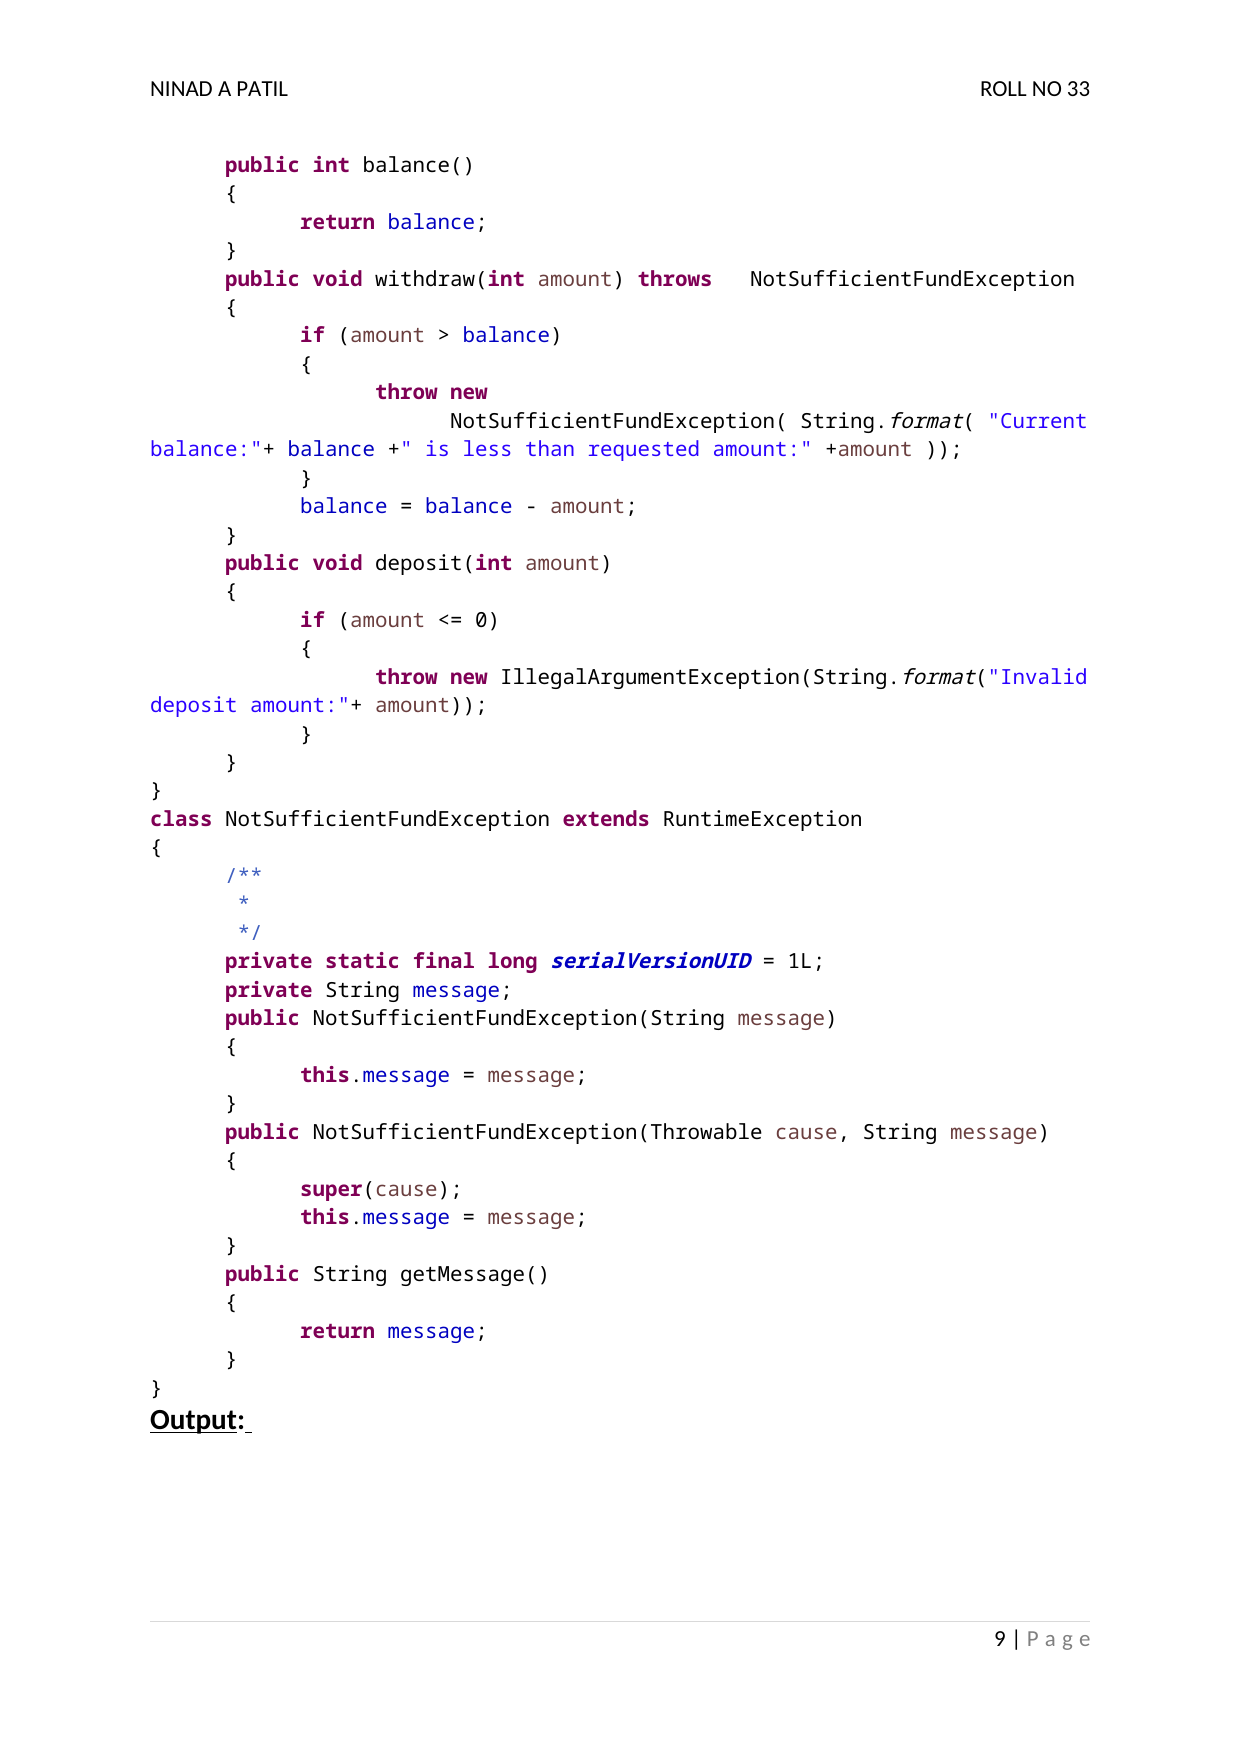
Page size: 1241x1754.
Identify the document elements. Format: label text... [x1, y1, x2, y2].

text return message; [150, 1316, 1090, 1344]
text balance = balance - amount; [150, 491, 1090, 520]
text public int balance() [150, 150, 1090, 178]
text return balance; [150, 207, 1090, 235]
text } [150, 776, 1090, 804]
text public NotSufficientFundException(Throwable cause, String message) [150, 1117, 1090, 1145]
text } [150, 463, 1090, 491]
text private static final long serialVersionUID = 1L; [150, 946, 1090, 975]
text /** [150, 861, 1090, 889]
text { [150, 178, 1090, 207]
text * [150, 889, 1090, 918]
text { [150, 1032, 1090, 1060]
text super(cause); [150, 1174, 1090, 1202]
text { [150, 832, 1090, 861]
text throw new IllegalArgumentException(String.format("Invalid deposit amount:"+ amount)); [150, 662, 1090, 719]
text { [150, 292, 1090, 321]
text class NotSufficientFundException extends RuntimeException [150, 804, 1090, 832]
text if (amount > balance) [150, 321, 1090, 349]
text */ [150, 918, 1090, 946]
text throw new [150, 377, 1090, 406]
text } [150, 747, 1090, 776]
text } [150, 520, 1090, 548]
text { [150, 349, 1090, 377]
text this.message = message; [150, 1060, 1090, 1088]
text } [150, 235, 1090, 264]
text public String getMessage() [150, 1259, 1090, 1287]
text Output: [150, 1401, 1090, 1437]
text public void withdraw(int amount) throws NotSufficientFundException [150, 264, 1090, 292]
text { [150, 1145, 1090, 1174]
text { [150, 633, 1090, 662]
text { [150, 1287, 1090, 1316]
text public NotSufficientFundException(String message) [150, 1003, 1090, 1032]
text } [150, 1373, 1090, 1401]
text } [150, 1344, 1090, 1373]
text public void deposit(int amount) [150, 548, 1090, 577]
text } [150, 719, 1090, 747]
text NotSufficientFundException( String.format( "Current balance:"+ balance +" is less than requested amount:" +amount )); [150, 406, 1090, 463]
text private String message; [150, 975, 1090, 1003]
text this.message = message; [150, 1202, 1090, 1231]
text { [150, 577, 1090, 605]
text if (amount <= 0) [150, 605, 1090, 633]
text } [150, 1088, 1090, 1117]
text } [150, 1231, 1090, 1259]
